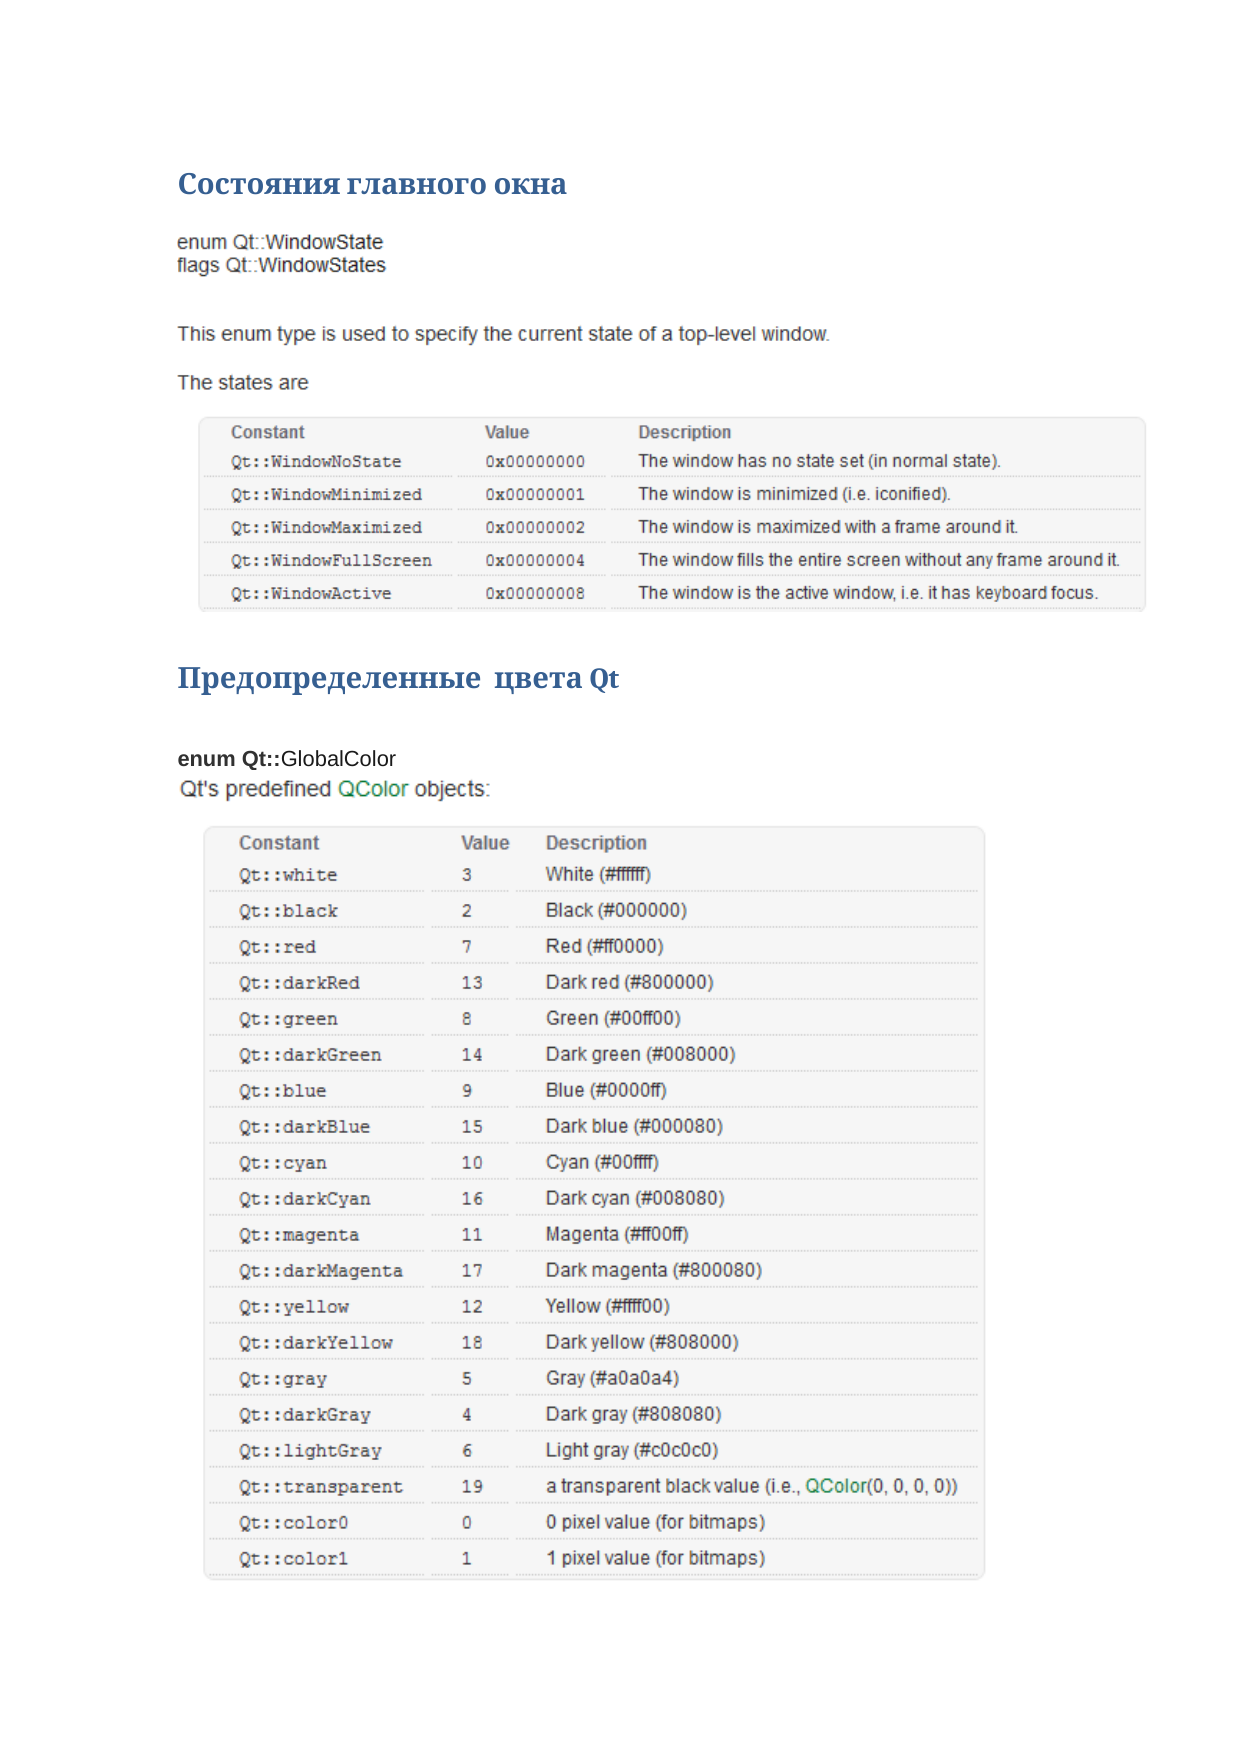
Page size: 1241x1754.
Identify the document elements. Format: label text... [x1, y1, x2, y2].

picture [177, 232, 1152, 612]
subtitle enum Qt::GlobalColor [177, 746, 1152, 771]
picture [177, 770, 995, 1593]
subtitle Предопределенные цвета Qt [177, 662, 1152, 696]
subtitle Состояния главного окна [177, 168, 1152, 202]
